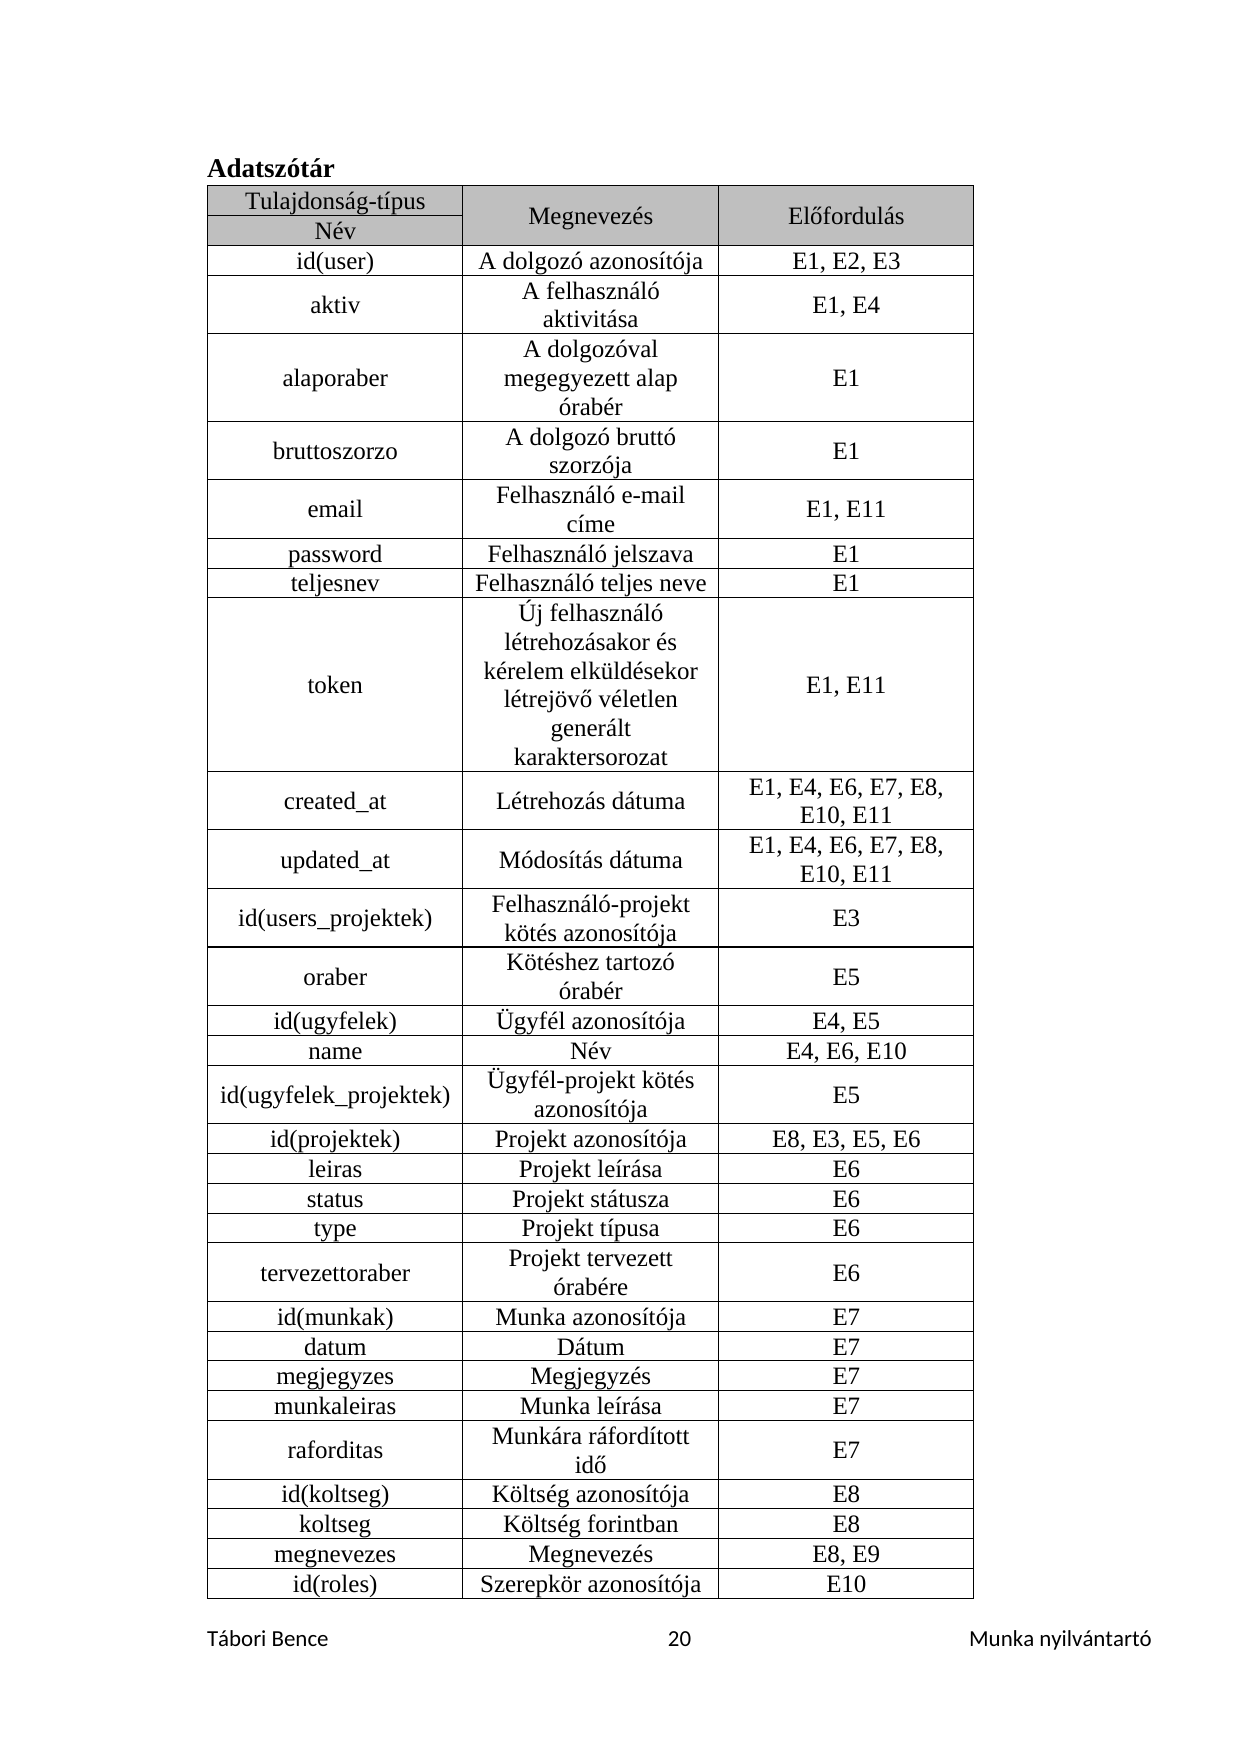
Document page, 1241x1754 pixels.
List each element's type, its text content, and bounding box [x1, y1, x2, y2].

table_cell id(ugyfelek) [208, 1006, 462, 1035]
table_cell Megnevezés [463, 1539, 718, 1568]
table_cell E1, E4, E6, E7, E8, E10, E11 [719, 830, 973, 888]
table_cell E1 [719, 569, 973, 597]
table_cell oraber [208, 948, 462, 1005]
table_cell E8, E3, E5, E6 [719, 1124, 973, 1153]
table_cell E5 [719, 1066, 973, 1123]
table_cell E8 [719, 1509, 973, 1538]
table_cell Költség forintban [463, 1509, 718, 1538]
table_cell Projekt azonosítója [463, 1124, 718, 1153]
table_cell updated_at [208, 830, 462, 888]
table_cell E1 [719, 334, 973, 421]
table_cell leiras [208, 1154, 462, 1183]
table_cell E8 [719, 1480, 973, 1508]
table_cell Módosítás dátuma [463, 830, 718, 888]
table_cell Projekt leírása [463, 1154, 718, 1183]
subtitle Adatszótár [207, 152, 1092, 183]
table_cell id(roles) [208, 1569, 462, 1598]
table_cell E7 [719, 1361, 973, 1390]
table_cell Felhasználó teljes neve [463, 569, 718, 597]
table_cell Létrehozás dátuma [463, 772, 718, 829]
table_cell E6 [719, 1184, 973, 1212]
table_cell munkaleiras [208, 1391, 462, 1420]
table_cell E7 [719, 1332, 973, 1360]
table_cell megnevezes [208, 1539, 462, 1568]
table_cell E6 [719, 1243, 973, 1301]
table_cell E7 [719, 1391, 973, 1420]
table_cell Felhasználó-projekt kötés azonosítója [463, 889, 718, 946]
table_cell Dátum [463, 1332, 718, 1360]
table_cell id(projektek) [208, 1124, 462, 1153]
table_cell E1 [719, 422, 973, 479]
table_header Megnevezés [463, 186, 718, 245]
table_cell Szerepkör azonosítója [463, 1569, 718, 1598]
table_cell E6 [719, 1214, 973, 1242]
table_cell Megjegyzés [463, 1361, 718, 1390]
table_cell Ügyfél-projekt kötés azonosítója [463, 1066, 718, 1123]
table_cell alaporaber [208, 334, 462, 421]
table_cell Projekt tervezett órabére [463, 1243, 718, 1301]
table_cell E1, E2, E3 [719, 246, 973, 275]
table_cell E4, E6, E10 [719, 1036, 973, 1064]
table_cell megjegyzes [208, 1361, 462, 1390]
table_cell A felhasználó aktivitása [463, 276, 718, 333]
table_cell Projekt státusza [463, 1184, 718, 1212]
table_header Tulajdonság-típus [208, 186, 462, 215]
table_cell Felhasználó jelszava [463, 539, 718, 567]
table_cell E1 [719, 539, 973, 567]
table_cell type [208, 1214, 462, 1242]
table_cell aktiv [208, 276, 462, 333]
table_cell Név [463, 1036, 718, 1064]
table_cell E1, E11 [719, 480, 973, 538]
table_cell E1, E4 [719, 276, 973, 333]
table_cell id(munkak) [208, 1302, 462, 1331]
table_cell Kötéshez tartozó órabér [463, 948, 718, 1005]
table_cell email [208, 480, 462, 538]
table_cell tervezettoraber [208, 1243, 462, 1301]
table_cell Munka leírása [463, 1391, 718, 1420]
table_cell Felhasználó e-mail címe [463, 480, 718, 538]
table_cell password [208, 539, 462, 567]
table_cell teljesnev [208, 569, 462, 597]
table_cell E3 [719, 889, 973, 946]
table_header Előfordulás [719, 186, 973, 245]
table_cell Név [208, 216, 462, 245]
table_cell E4, E5 [719, 1006, 973, 1035]
table_cell token [208, 598, 462, 771]
table_cell id(koltseg) [208, 1480, 462, 1508]
table_cell datum [208, 1332, 462, 1360]
table_cell name [208, 1036, 462, 1064]
table_cell bruttoszorzo [208, 422, 462, 479]
table_cell E8, E9 [719, 1539, 973, 1568]
table_cell E6 [719, 1154, 973, 1183]
table_cell id(users_projektek) [208, 889, 462, 946]
table_cell E1, E4, E6, E7, E8, E10, E11 [719, 772, 973, 829]
table_cell A dolgozó azonosítója [463, 246, 718, 275]
table_cell E1, E11 [719, 598, 973, 771]
table_cell status [208, 1184, 462, 1212]
table_cell A dolgozó bruttó szorzója [463, 422, 718, 479]
table_cell E7 [719, 1421, 973, 1478]
table_cell Munkára ráfordított idő [463, 1421, 718, 1478]
table_cell created_at [208, 772, 462, 829]
table_cell Ügyfél azonosítója [463, 1006, 718, 1035]
table_cell E7 [719, 1302, 973, 1331]
table_cell Költség azonosítója [463, 1480, 718, 1508]
table_cell koltseg [208, 1509, 462, 1538]
table_cell A dolgozóval megegyezett alap órabér [463, 334, 718, 421]
table_cell Munka azonosítója [463, 1302, 718, 1331]
table_cell E10 [719, 1569, 973, 1598]
table_cell E5 [719, 948, 973, 1005]
table_cell id(ugyfelek_projektek) [208, 1066, 462, 1123]
table_cell raforditas [208, 1421, 462, 1478]
table_cell Új felhasználó létrehozásakor és kérelem elküldésekor létrejövő véletlen generált karaktersorozat [463, 598, 718, 771]
table_cell id(user) [208, 246, 462, 275]
table_cell Projekt típusa [463, 1214, 718, 1242]
